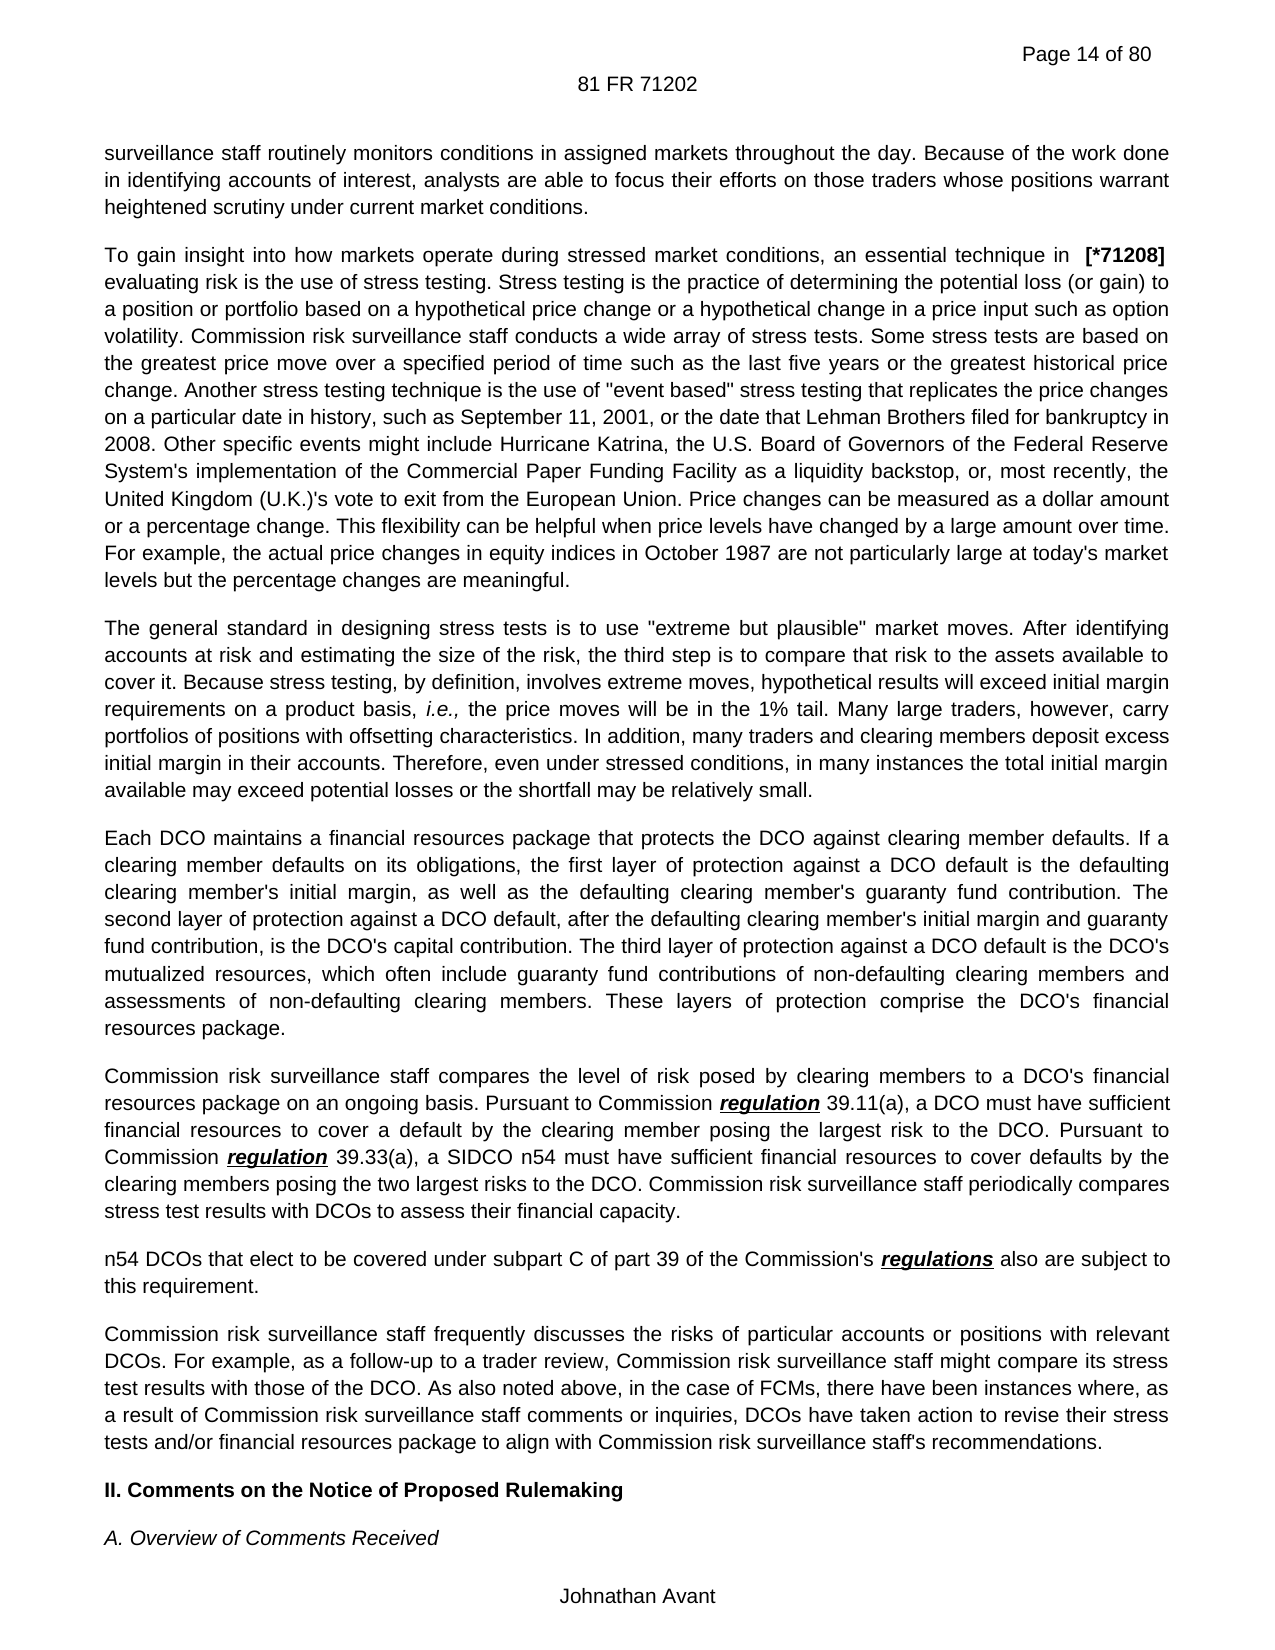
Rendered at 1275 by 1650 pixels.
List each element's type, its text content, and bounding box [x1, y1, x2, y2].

text The general standard in designing stress tests is to use "extreme but plausible" market moves. After identifying accounts at risk and estimating the size of the risk, the third step is to compare that risk to the assets available to cover it. Because stress testing, by definition, involves extreme moves, hypothetical results will exceed initial margin requirements on a product basis, i.e., the price moves will be in the 1% tail. Many large traders, however, carry portfolios of positions with offsetting characteristics. In addition, many traders and clearing members deposit excess initial margin in their accounts. Therefore, even under stressed conditions, in many instances the total initial margin available may exceed potential losses or the shortfall may be relatively small. [104, 612, 1171, 802]
text II. Comments on the Notice of Proposed Rulemaking [104, 1475, 1171, 1502]
text Commission risk surveillance staff compares the level of risk posed by clearing members to a DCO's financial resources package on an ongoing basis. Pursuant to Commission regulation 39.11(a), a DCO must have sufficient financial resources to cover a default by the clearing member posing the largest risk to the DCO. Pursuant to Commission regulation 39.33(a), a SIDCO n54 must have sufficient financial resources to cover defaults by the clearing members posing the two largest risks to the DCO. Commission risk surveillance staff periodically compares stress test results with DCOs to assess their financial capacity. [104, 1060, 1171, 1223]
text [104, 137, 1171, 219]
text n54 DCOs that elect to be covered under subpart C of part 39 of the Commission's regulations also are subject to this requirement. [104, 1244, 1171, 1298]
text Each DCO maintains a financial resources package that protects the DCO against clearing member defaults. If a clearing member defaults on its obligations, the first layer of protection against a DCO default is the defaulting clearing member's initial margin, as well as the defaulting clearing member's guaranty fund contribution. The second layer of protection against a DCO default, after the defaulting clearing member's initial margin and guaranty fund contribution, is the DCO's capital contribution. The third layer of protection against a DCO default is the DCO's mutualized resources, which often include guaranty fund contributions of non-defaulting clearing members and assessments of non-defaulting clearing members. These layers of protection comprise the DCO's financial resources package. [104, 823, 1171, 1039]
text Commission risk surveillance staff frequently discusses the risks of particular accounts or positions with relevant DCOs. For example, as a follow-up to a trader review, Commission risk surveillance staff might compare its stress test results with those of the DCO. As also noted above, in the case of FCMs, there have been instances where, as a result of Commission risk surveillance staff comments or inquiries, DCOs have taken action to revise their stress tests and/or financial resources package to align with Commission risk surveillance staff's recommendations. [104, 1319, 1171, 1454]
text A. Overview of Comments Received [104, 1523, 1171, 1550]
text To gain insight into how markets operate during stressed market conditions, an essential technique in [*71208] evaluating risk is the use of stress testing. Stress testing is the practice of determining the potential loss (or gain) to a position or portfolio based on a hypothetical price change or a hypothetical change in a price input such as option volatility. Commission risk surveillance staff conducts a wide array of stress tests. Some stress tests are based on the greatest price move over a specified period of time such as the last five years or the greatest historical price change. Another stress testing technique is the use of "event based" stress testing that replicates the price changes on a particular date in history, such as September 11, 2001, or the date that Lehman Brothers filed for bankruptcy in 2008. Other specific events might include Hurricane Katrina, the U.S. Board of Governors of the Federal Reserve System's implementation of the Commercial Paper Funding Facility as a liquidity backstop, or, most recently, the United Kingdom (U.K.)'s vote to exit from the European Union. Price changes can be measured as a dollar amount or a percentage change. This flexibility can be helpful when price levels have changed by a large amount over time. For example, the actual price changes in equity indices in October 1987 are not particularly large at today's market levels but the percentage changes are meaningful. [104, 239, 1171, 592]
